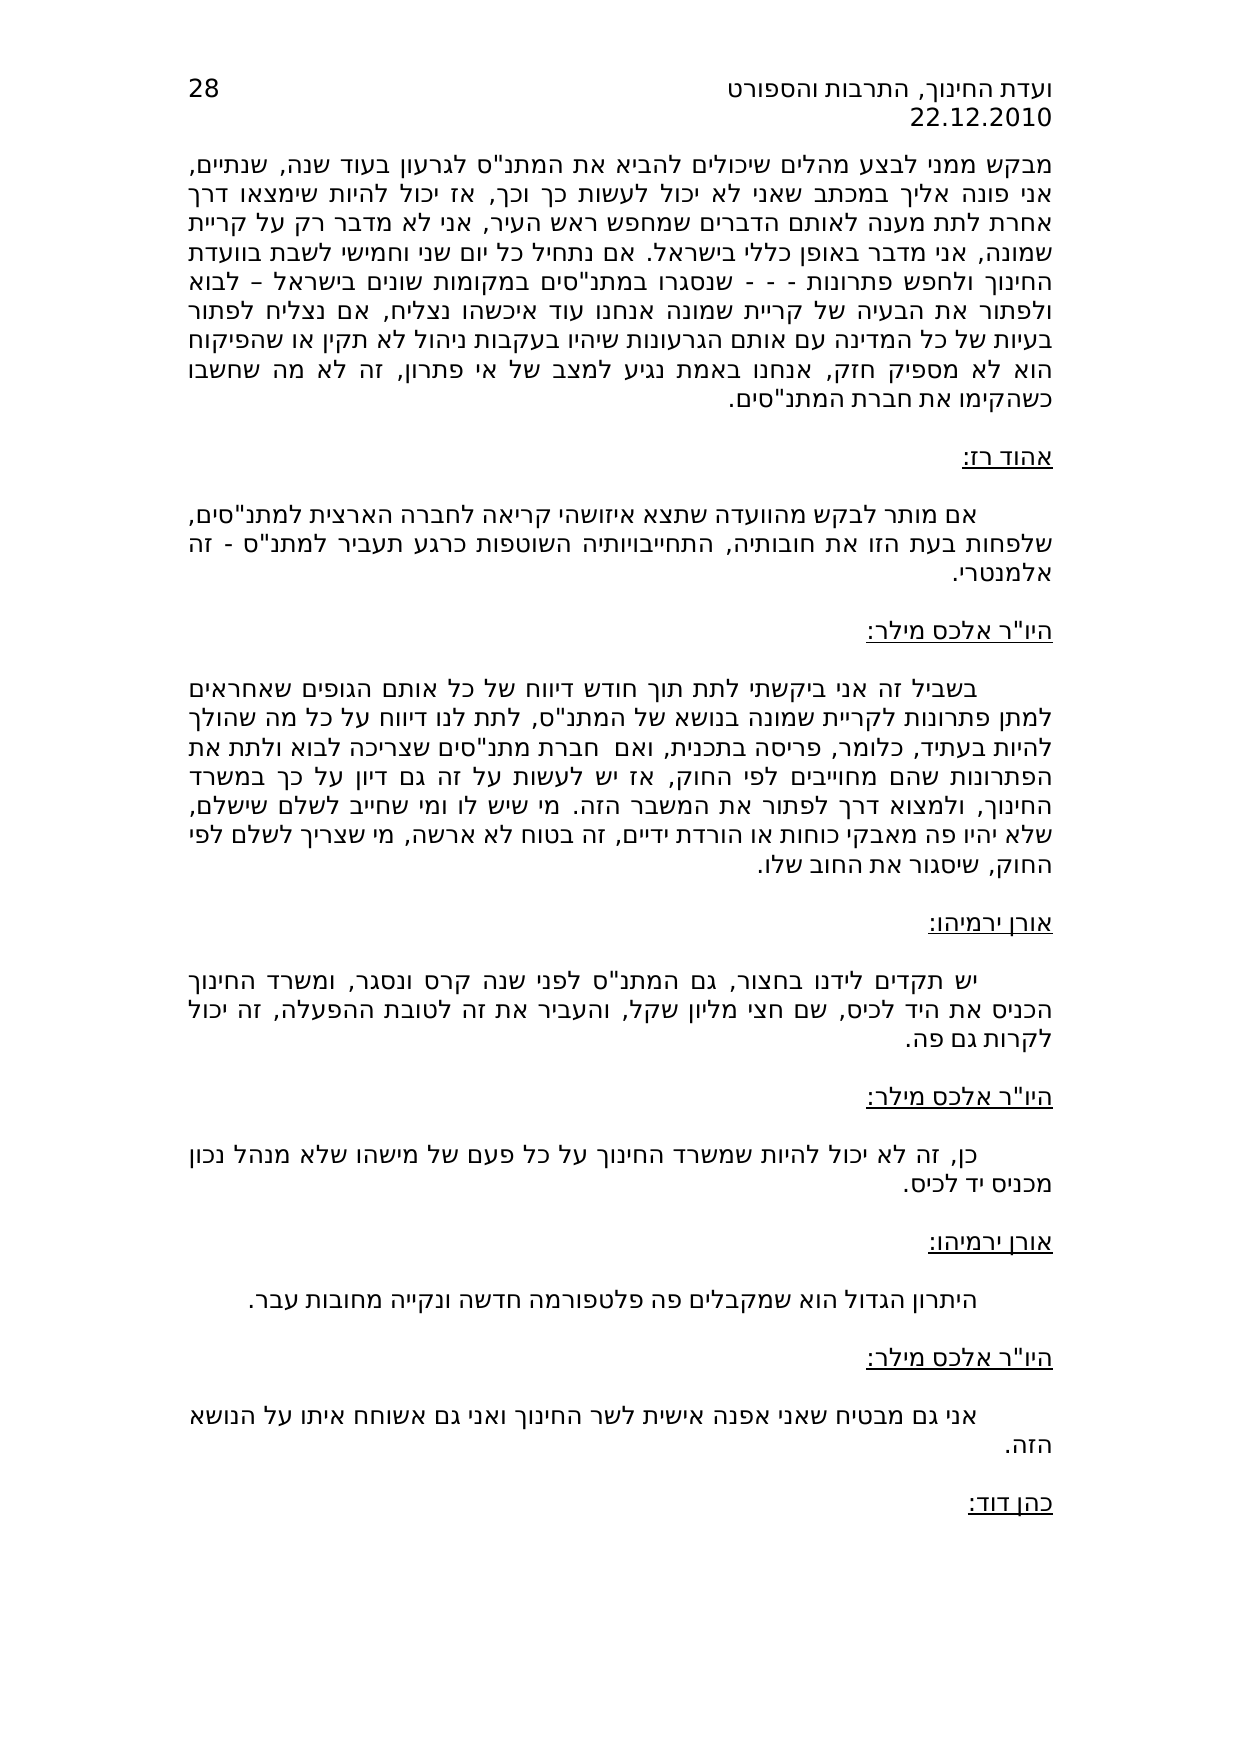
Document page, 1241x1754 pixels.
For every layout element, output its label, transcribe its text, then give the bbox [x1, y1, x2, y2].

text אני גם מבטיח שאני אפנה אישית לשר החינוך ואני גם אשוחח איתו על הנושא הזה. [187, 1401, 1053, 1459]
text כהן דוד: [187, 1488, 1053, 1517]
text כן, זה לא יכול להיות שמשרד החינוך על כל פעם של מישהו שלא מנהל נכון מכניס יד לכיס. [187, 1140, 1053, 1199]
text בשביל זה אני ביקשתי לתת תוך חודש דיווח של כל אותם הגופים שאחראים למתן פתרונות לקריית שמונה בנושא של המתנ"ס, לתת לנו דיווח על כל מה שהולך להיות בעתיד, כלומר, פריסה בתכנית, ואם חברת מתנ"סים שצריכה לבוא ולתת את הפתרונות שהם מחוייבים לפי החוק, אז יש לעשות על זה גם דיון על כך במשרד החינוך, ולמצוא דרך לפתור את המשבר הזה. מי שיש לו ומי שחייב לשלם שישלם, שלא יהיו פה מאבקי כוחות או הורדת ידיים, זה בטוח לא ארשה, מי שצריך לשלם לפי החוק, שיסגור את החוב שלו. [187, 674, 1053, 879]
text אהוד רז: [187, 442, 1053, 471]
text היו"ר אלכס מילר: [187, 616, 1053, 646]
text אורן ירמיהו: [187, 908, 1053, 937]
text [187, 150, 1053, 413]
text היו"ר אלכס מילר: [187, 1343, 1053, 1372]
text היתרון הגדול הוא שמקבלים פה פלטפורמה חדשה ונקייה מחובות עבר. [187, 1285, 1053, 1314]
text אם מותר לבקש מהוועדה שתצא איזושהי קריאה לחברה הארצית למתנ"סים, שלפחות בעת הזו את חובותיה, התחייבויותיה השוטפות כרגע תעביר למתנ"ס - זה אלמנטרי. [187, 500, 1053, 588]
text אורן ירמיהו: [187, 1227, 1053, 1257]
text היו"ר אלכס מילר: [187, 1082, 1053, 1111]
text יש תקדים לידנו בחצור, גם המתנ"ס לפני שנה קרס ונסגר, ומשרד החינוך הכניס את היד לכיס, שם חצי מליון שקל, והעביר את זה לטובת ההפעלה, זה יכול לקרות גם פה. [187, 966, 1053, 1053]
